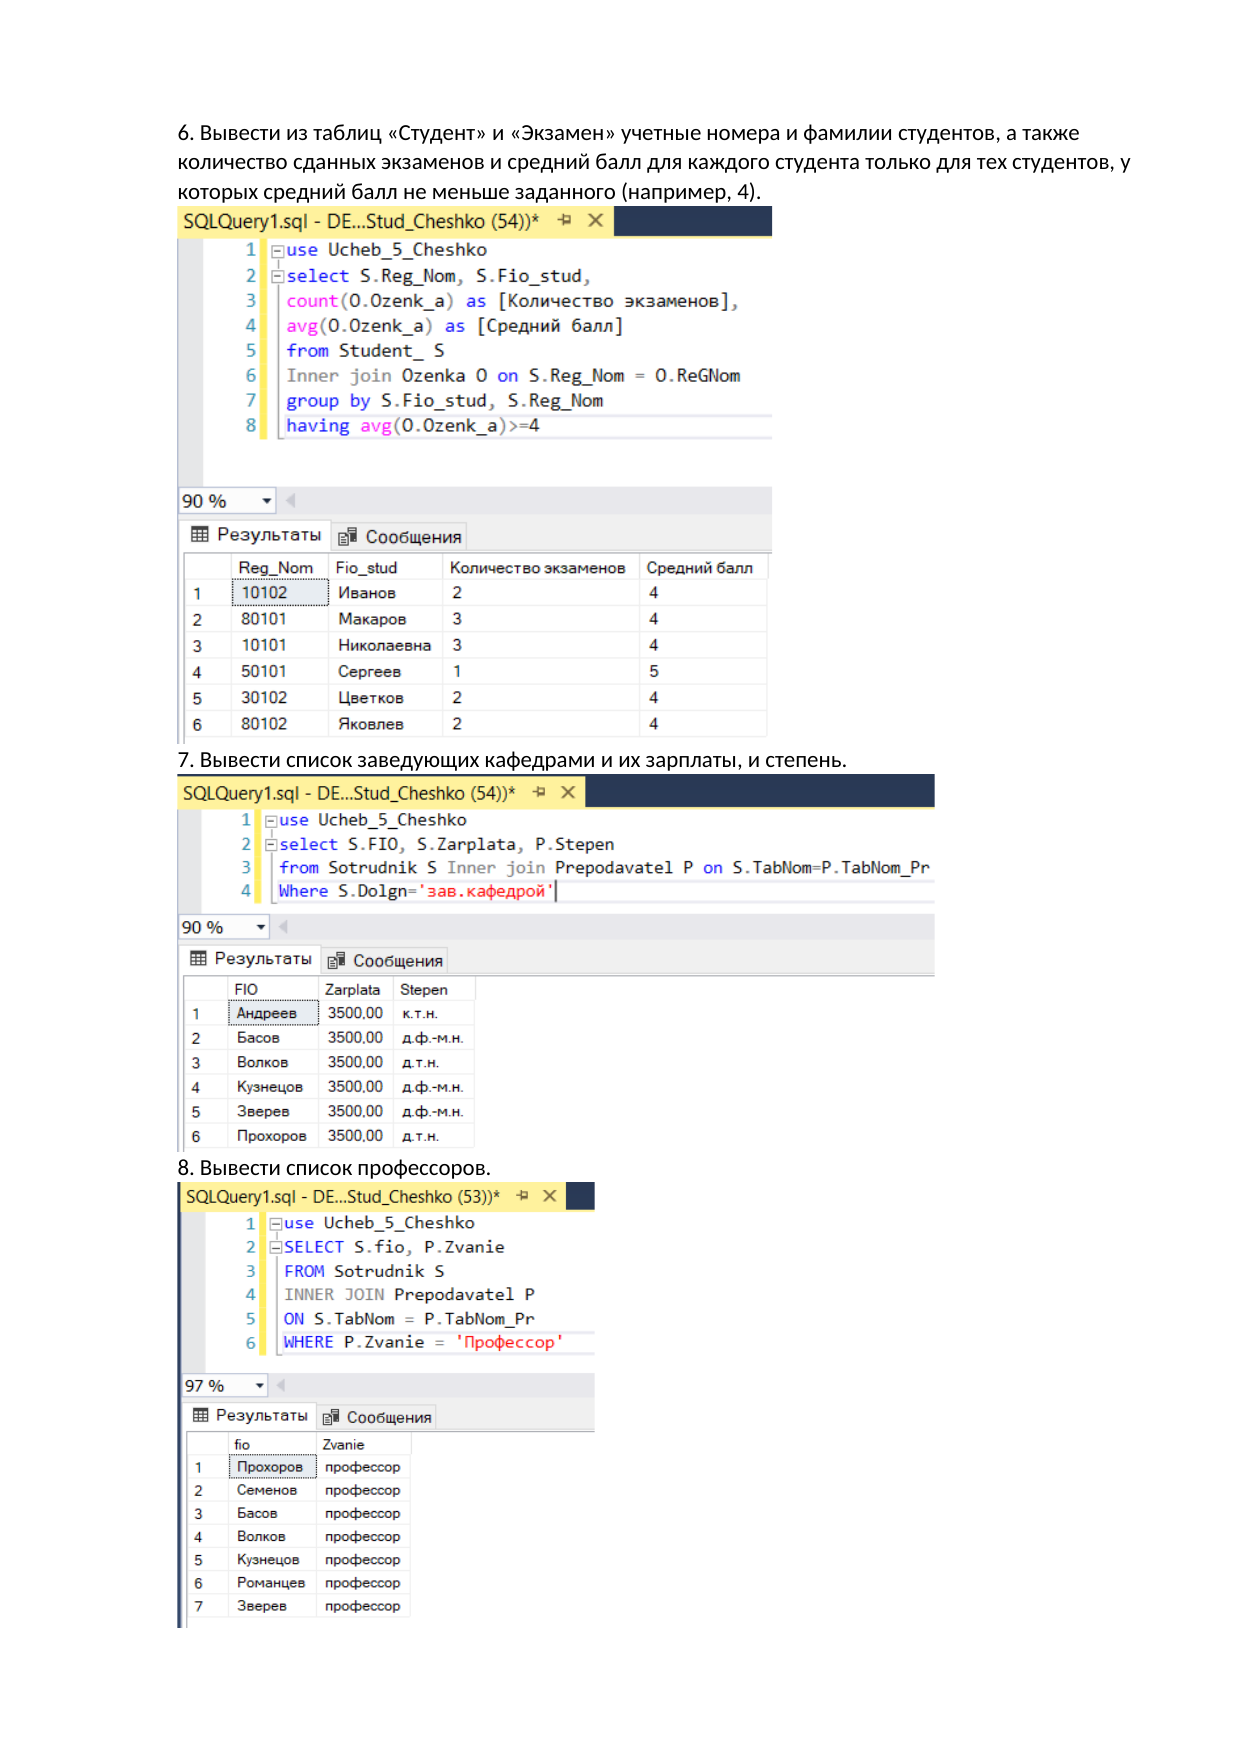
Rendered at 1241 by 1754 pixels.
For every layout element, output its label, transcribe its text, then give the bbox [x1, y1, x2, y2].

picture [177, 774, 935, 1152]
text 7. Вывести список заведующих кафедрами и их зарплаты, и степень. [177, 745, 1152, 773]
text 6. Вывести из таблиц «Студент» и «Экзамен» учетные номера и фамилии студентов, а также количество сданных экзаменов и средний балл для каждого студента только для тех студентов, у которых средний балл не меньше заданного (например, 4). [177, 118, 1152, 205]
picture [177, 206, 773, 744]
picture [177, 1182, 595, 1628]
text 8. Вывести список профессоров. [177, 1153, 1152, 1181]
